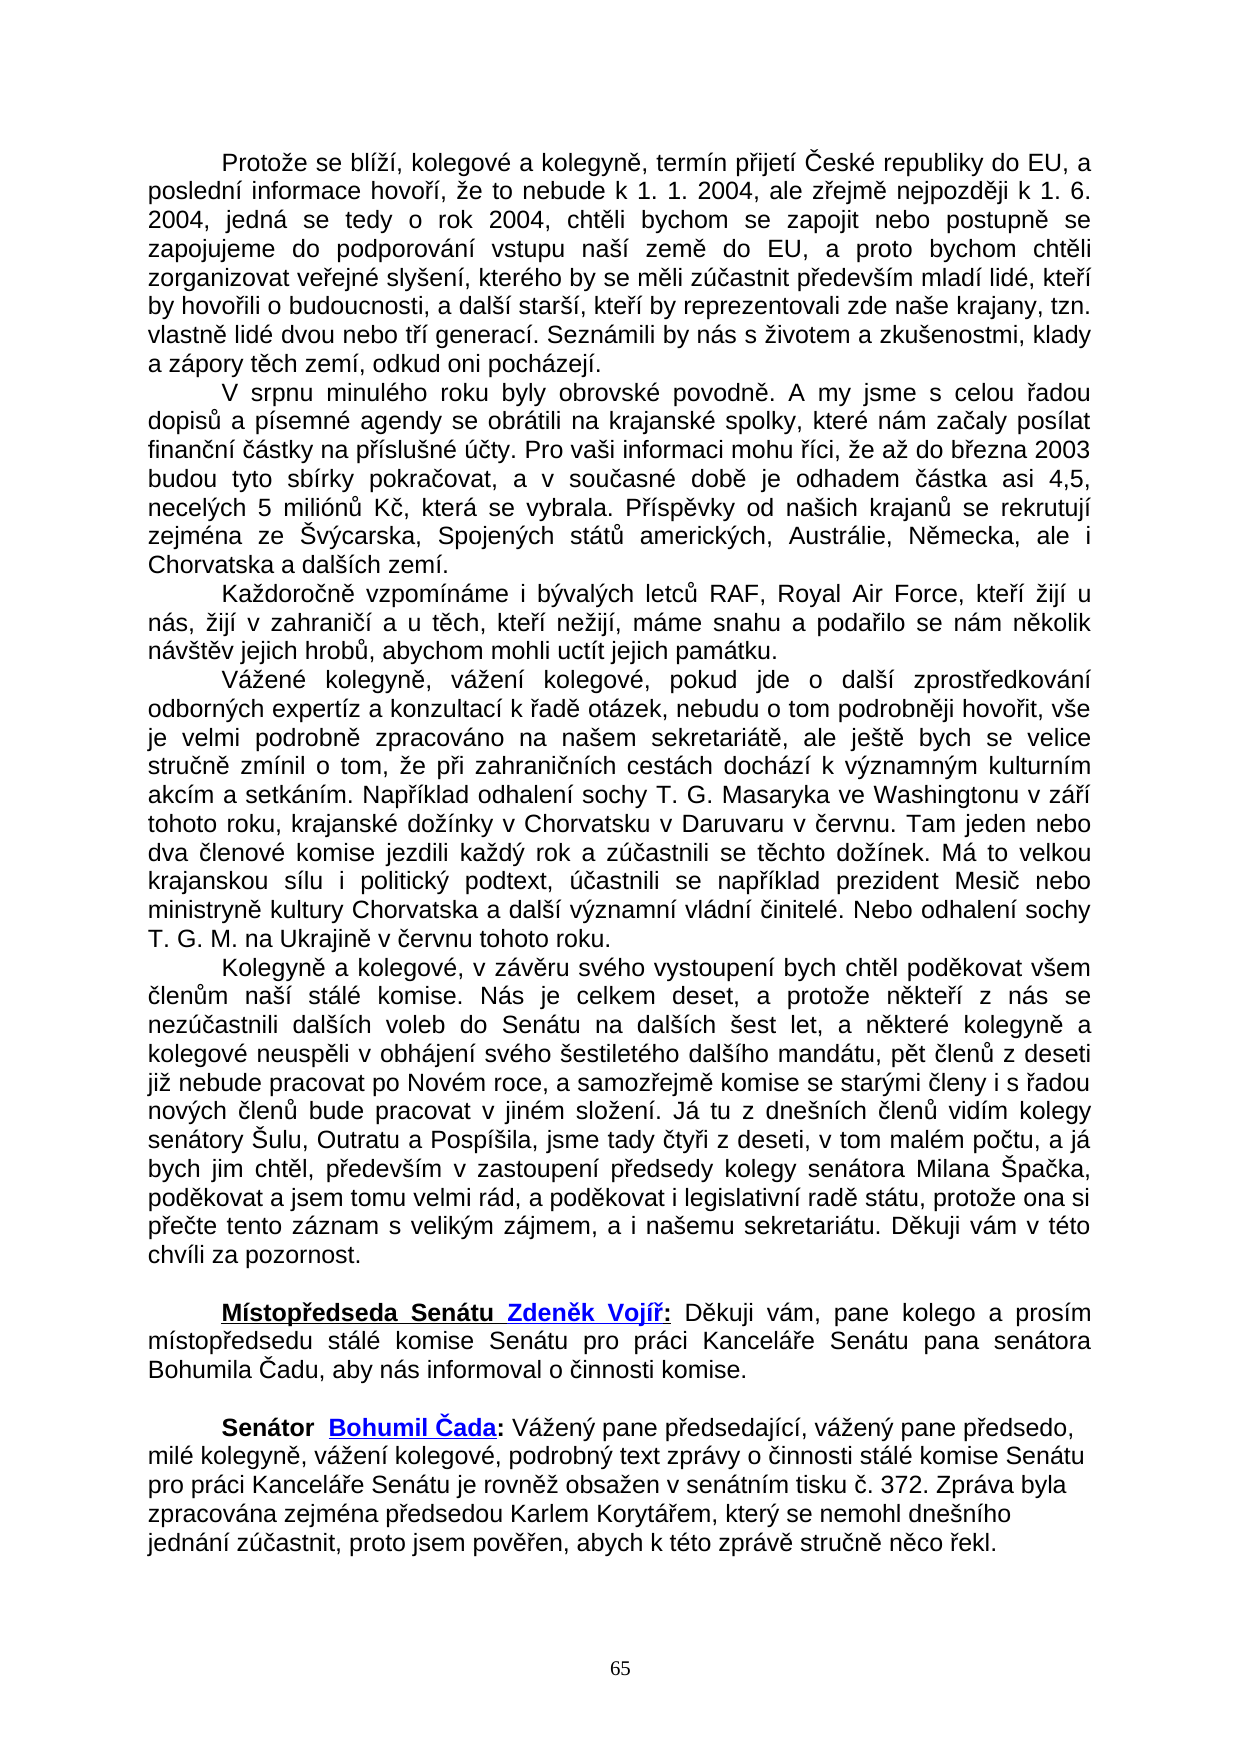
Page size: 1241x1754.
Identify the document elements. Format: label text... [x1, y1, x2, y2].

text V srpnu minulého roku byly obrovské povodně. A my jsme s celou řadou dopisů a písemné agendy se obrátili na krajanské spolky, které nám začaly posílat finanční částky na příslušné účty. Pro vaši informaci mohu říci, že až do března 2003 budou tyto sbírky pokračovat, a v současné době je odhadem částka asi 4,5, necelých 5 miliónů Kč, která se vybrala. Příspěvky od našich krajanů se rekrutují zejména ze Švýcarska, Spojených států amerických, Austrálie, Německa, ale i Chorvatska a dalších zemí. [148, 378, 1093, 579]
text Kolegyně a kolegové, v závěru svého vystoupení bych chtěl poděkovat všem členům naší stálé komise. Nás je celkem deset, a protože někteří z nás se nezúčastnili dalších voleb do Senátu na dalších šest let, a některé kolegyně a kolegové neuspěli v obhájení svého šestiletého dalšího mandátu, pět členů z deseti již nebude pracovat po Novém roce, a samozřejmě komise se starými členy i s řadou nových členů bude pracovat v jiném složení. Já tu z dnešních členů vidím kolegy senátory Šulu, Outratu a Pospíšila, jsme tady čtyři z deseti, v tom malém počtu, a já bych jim chtěl, především v zastoupení předsedy kolegy senátora Milana Špačka, poděkovat a jsem tomu velmi rád, a poděkovat i legislativní radě státu, protože ona si přečte tento záznam s velikým zájmem, a i našemu sekretariátu. Děkuji vám v této chvíli za pozornost. [148, 953, 1093, 1269]
text Místopředseda Senátu Zdeněk Vojíř: Děkuji vám, pane kolego a prosím místopředsedu stálé komise Senátu pro práci Kanceláře Senátu pana senátora Bohumila Čadu, aby nás informoval o činnosti komise. [148, 1298, 1093, 1384]
text Protože se blíží, kolegové a kolegyně, termín přijetí České republiky do EU, a poslední informace hovoří, že to nebude k 1. 1. 2004, ale zřejmě nejpozději k 1. 6. 2004, jedná se tedy o rok 2004, chtěli bychom se zapojit nebo postupně se zapojujeme do podporování vstupu naší země do EU, a proto bychom chtěli zorganizovat veřejné slyšení, kterého by se měli zúčastnit především mladí lidé, kteří by hovořili o budoucnosti, a další starší, kteří by reprezentovali zde naše krajany, tzn. vlastně lidé dvou nebo tří generací. Seznámili by nás s životem a zkušenostmi, klady a zápory těch zemí, odkud oni pocházejí. [148, 148, 1093, 378]
text Vážené kolegyně, vážení kolegové, pokud jde o další zprostředkování odborných expertíz a konzultací k řadě otázek, nebudu o tom podrobněji hovořit, vše je velmi podrobně zpracováno na našem sekretariátě, ale ještě bych se velice stručně zmínil o tom, že při zahraničních cestách dochází k významným kulturním akcím a setkáním. Například odhalení sochy T. G. Masaryka ve Washingtonu v září tohoto roku, krajanské dožínky v Chorvatsku v Daruvaru v červnu. Tam jeden nebo dva členové komise jezdili každý rok a zúčastnili se těchto dožínek. Má to velkou krajanskou sílu i politický podtext, účastnili se například prezident Mesič nebo ministryně kultury Chorvatska a další významní vládní činitelé. Nebo odhalení sochy T. G. M. na Ukrajině v červnu tohoto roku. [148, 665, 1093, 953]
text Senátor Bohumil Čada: Vážený pane předsedající, vážený pane předsedo, milé kolegyně, vážení kolegové, podrobný text zprávy o činnosti stálé komise Senátu pro práci Kanceláře Senátu je rovněž obsažen v senátním tisku č. 372. Zpráva byla zpracována zejména předsedou Karlem Korytářem, který se nemohl dnešního jednání zúčastnit, proto jsem pověřen, abych k této zprávě stručně něco řekl. [148, 1413, 1093, 1556]
text Každoročně vzpomínáme i bývalých letců RAF, Royal Air Force, kteří žijí u nás, žijí v zahraničí a u těch, kteří nežijí, máme snahu a podařilo se nám několik návštěv jejich hrobů, abychom mohli uctít jejich památku. [148, 579, 1093, 665]
